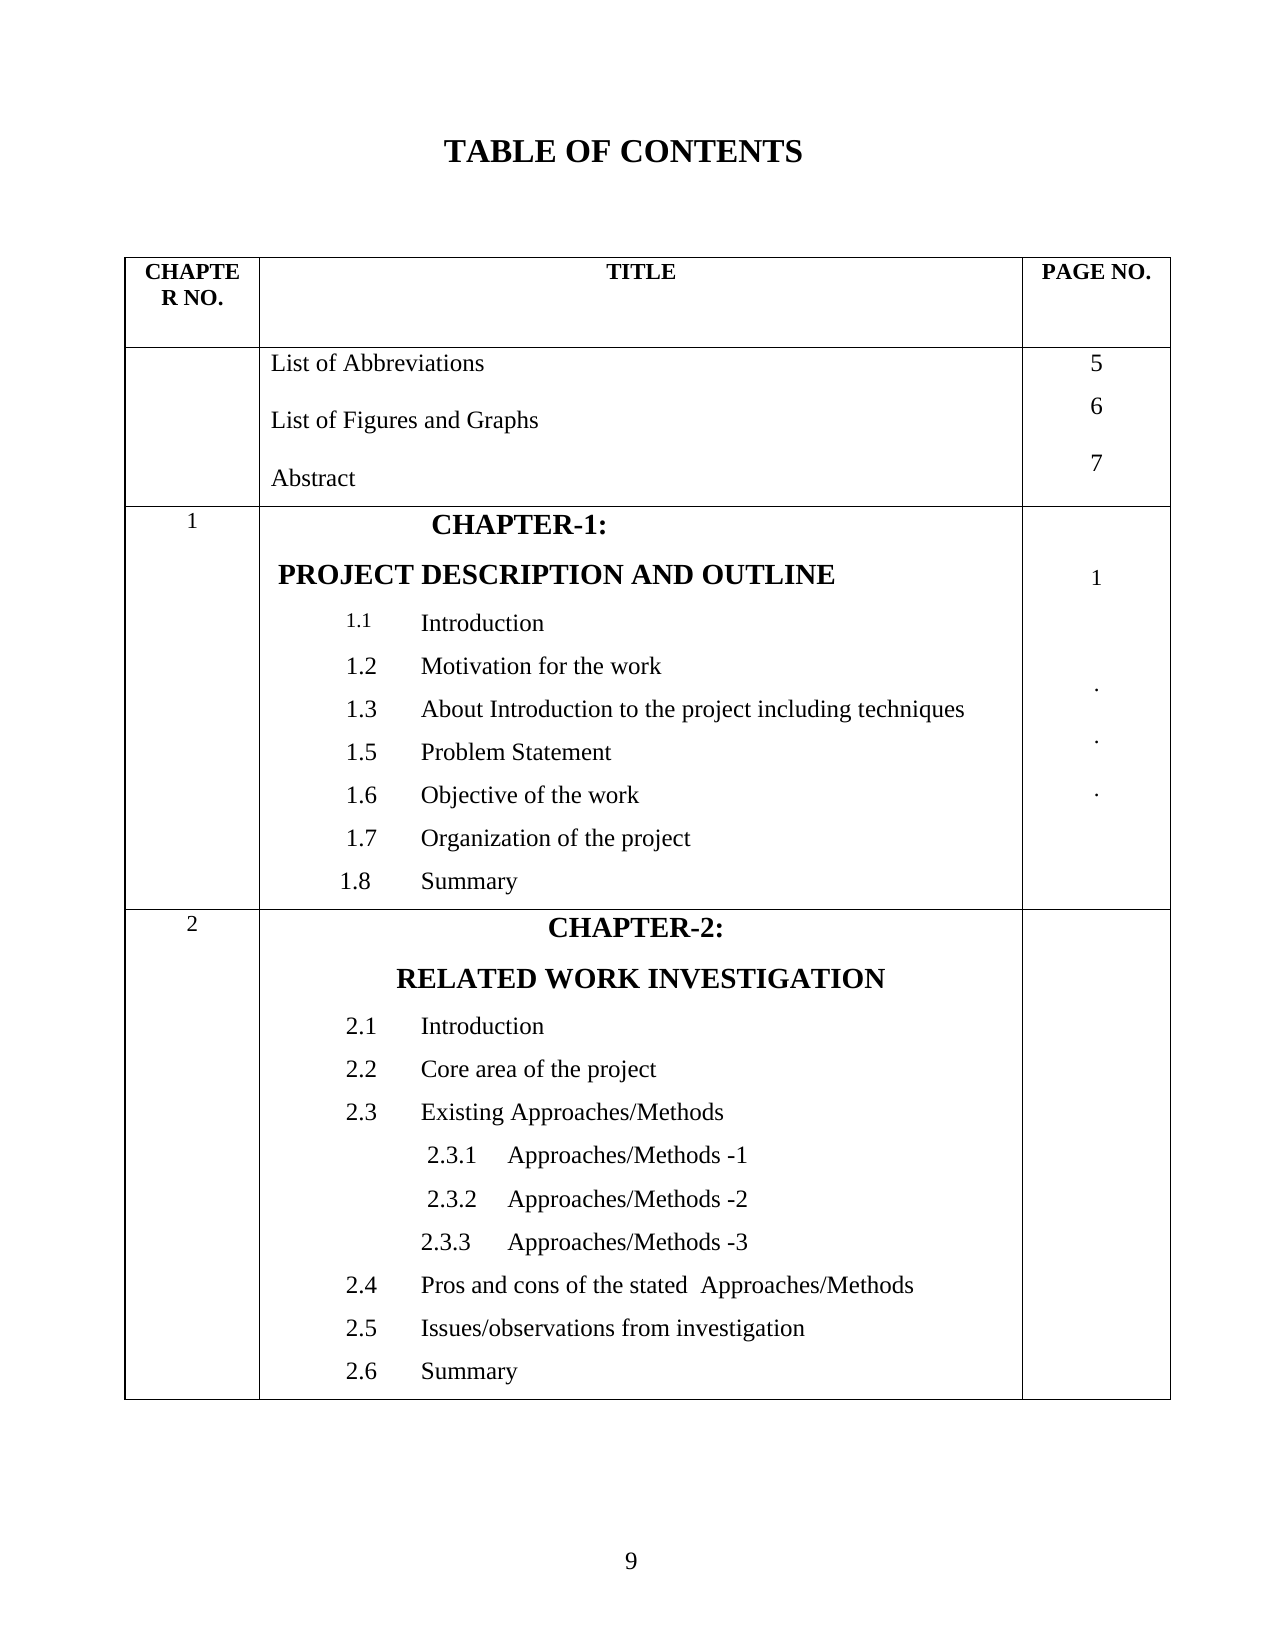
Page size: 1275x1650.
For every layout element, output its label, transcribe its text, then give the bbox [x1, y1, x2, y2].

table_cell 2 [126, 910, 259, 1399]
table_cell [126, 348, 259, 506]
text TABLE OF CONTENTS [125, 131, 1137, 169]
table_header TITLE [260, 258, 1022, 347]
table_cell List of Abbreviations List of Figures and Graphs Abstract [260, 348, 1022, 506]
table_cell 5 6 7 [1023, 348, 1170, 506]
table_header PAGE NO. [1023, 258, 1170, 347]
table_cell 1 . . . [1023, 507, 1170, 909]
table_header CHAPTER NO. [126, 258, 259, 347]
table_cell 1 [126, 507, 259, 909]
table_cell CHAPTER-1: PROJECT DESCRIPTION AND OUTLINE Introduction 1.2 Motivation for the work 1.3 About Introduction to the project including techniques 1.5 Problem Statement 1.6 Objective of the work 1.7 Organization of the project 1.8 Summary [260, 507, 1022, 909]
table_cell CHAPTER-2: RELATED WORK INVESTIGATION 2.1 Introduction 2.2 Core area of the project 2.3 Existing Approaches/Methods 2.3.1 Approaches/Methods -1 2.3.2 Approaches/Methods -2 2.3.3 Approaches/Methods -3 2.4 Pros and cons of the stated Approaches/Methods 2.5 Issues/observations from investigation 2.6 Summary [260, 910, 1022, 1399]
table_cell [1023, 910, 1170, 1399]
